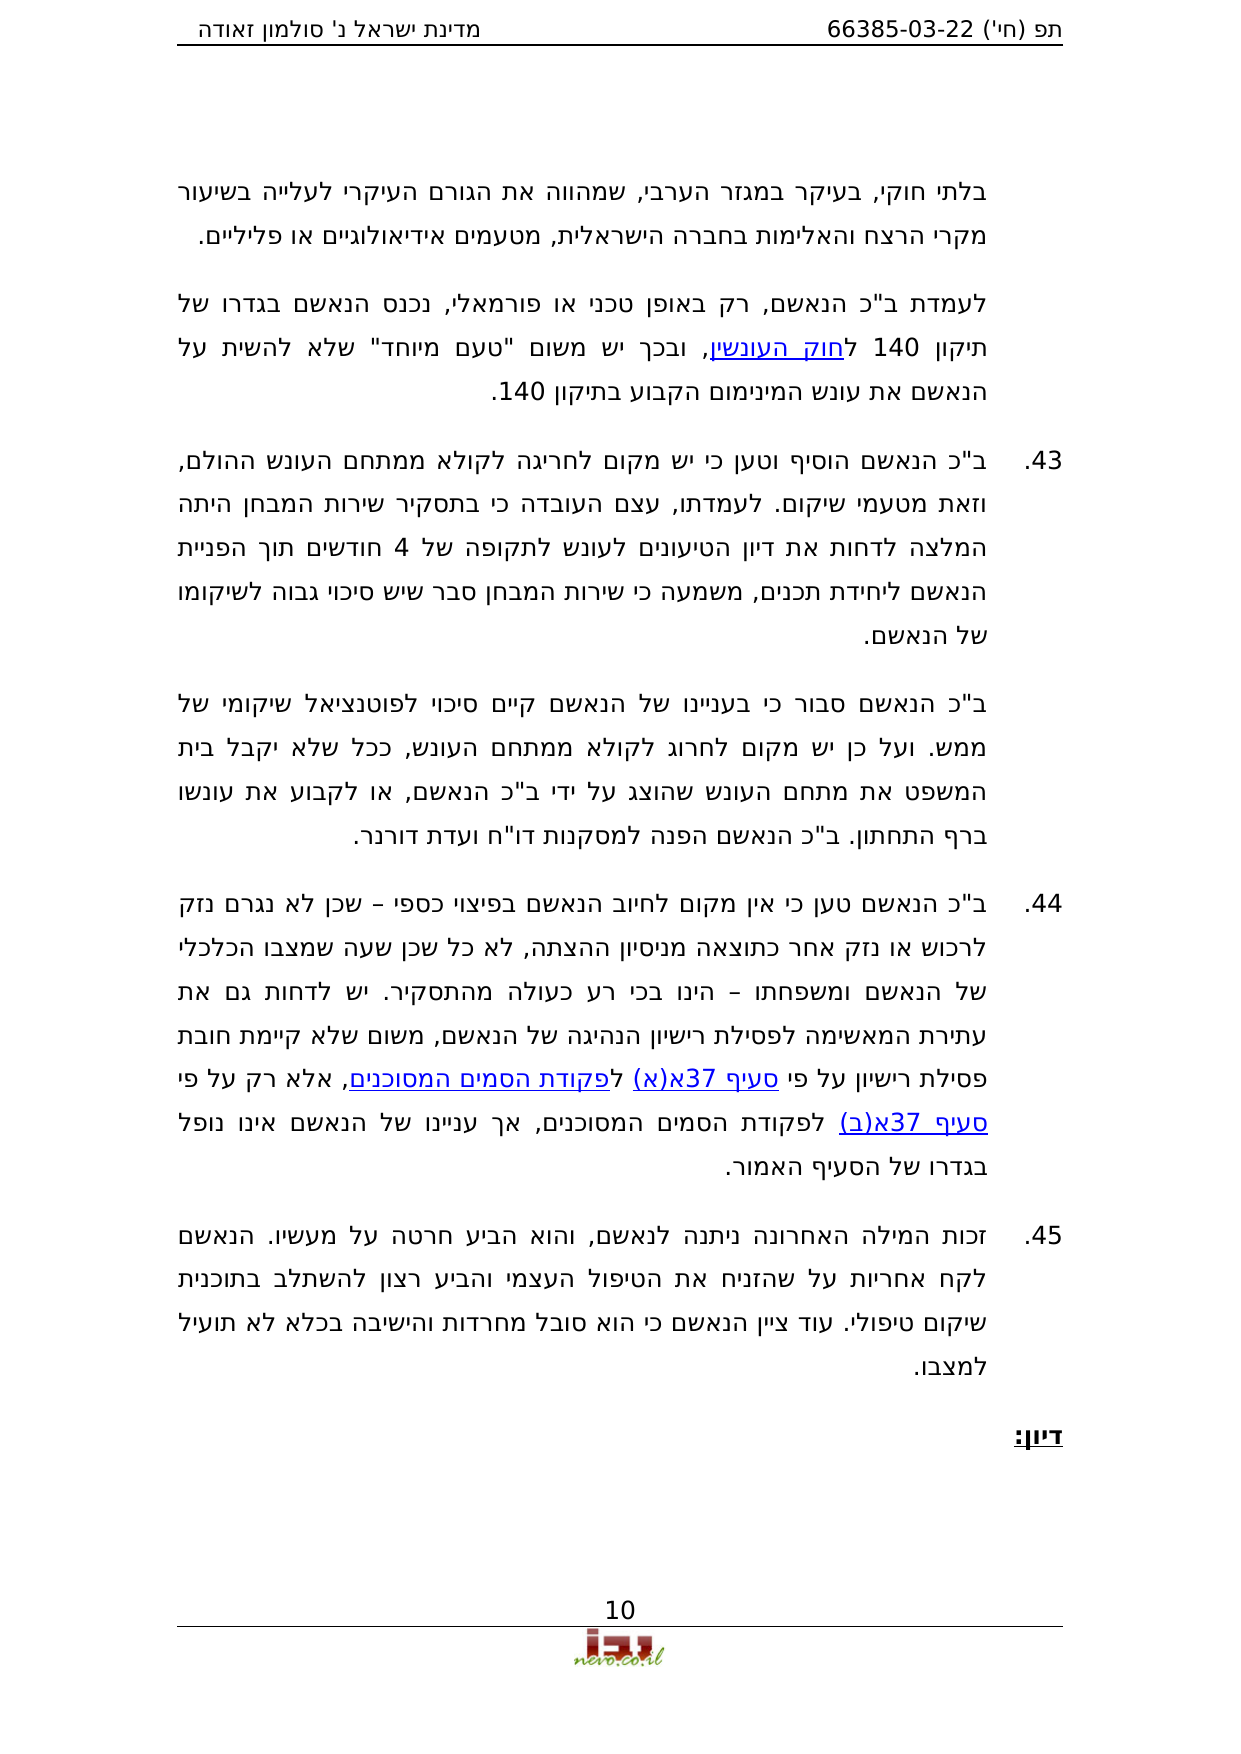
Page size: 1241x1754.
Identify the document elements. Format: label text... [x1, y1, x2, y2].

text 43. ב"כ הנאשם הוסיף וטען כי יש מקום לחריגה לקולא ממתחם העונש ההולם, וזאת מטעמי שיקום. לעמדתו, עצם העובדה כי בתסקיר שירות המבחן היתה המלצה לדחות את דיון הטיעונים לעונש לתקופה של 4 חודשים תוך הפניית הנאשם ליחידת תכנים, משמעה כי שירות המבחן סבר שיש סיכוי גבוה לשיקומו של הנאשם. [177, 446, 1063, 650]
text דיון: [177, 1421, 1063, 1450]
text 44. ב"כ הנאשם טען כי אין מקום לחיוב הנאשם בפיצוי כספי – שכן לא נגרם נזק לרכוש או נזק אחר כתוצאה מניסיון ההצתה, לא כל שכן שעה שמצבו הכלכלי של הנאשם ומשפחתו – הינו בכי רע כעולה מהתסקיר. יש לדחות גם את עתירת המאשימה לפסילת רישיון הנהיגה של הנאשם, משום שלא קיימת חובת פסילת רישיון על פי סעיף 37א(א) לפקודת הסמים המסוכנים, אלא רק על פי סעיף 37א(ב) לפקודת הסמים המסוכנים, אך עניינו של הנאשם אינו נופל בגדרו של הסעיף האמור. [177, 890, 1063, 1181]
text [177, 177, 1063, 250]
text 45. זכות המילה האחרונה ניתנה לנאשם, והוא הביע חרטה על מעשיו. הנאשם לקח אחריות על שהזניח את הטיפול העצמי והביע רצון להשתלב בתוכנית שיקום טיפולי. עוד ציין הנאשם כי הוא סובל מחרדות והישיבה בכלא לא תועיל למצבו. [177, 1221, 1063, 1381]
picture [574, 1628, 666, 1667]
text ב"כ הנאשם סבור כי בעניינו של הנאשם קיים סיכוי לפוטנציאל שיקומי של ממש. ועל כן יש מקום לחרוג לקולא ממתחם העונש, ככל שלא יקבל בית המשפט את מתחם העונש שהוצג על ידי ב"כ הנאשם, או לקבוע את עונשו ברף התחתון. ב"כ הנאשם הפנה למסקנות דו"ח ועדת דורנר. [177, 690, 988, 850]
text לעמדת ב"כ הנאשם, רק באופן טכני או פורמאלי, נכנס הנאשם בגדרו של תיקון 140 לחוק העונשין, ובכך יש משום "טעם מיוחד" שלא להשית על הנאשם את עונש המינימום הקבוע בתיקון 140. [177, 290, 1063, 406]
